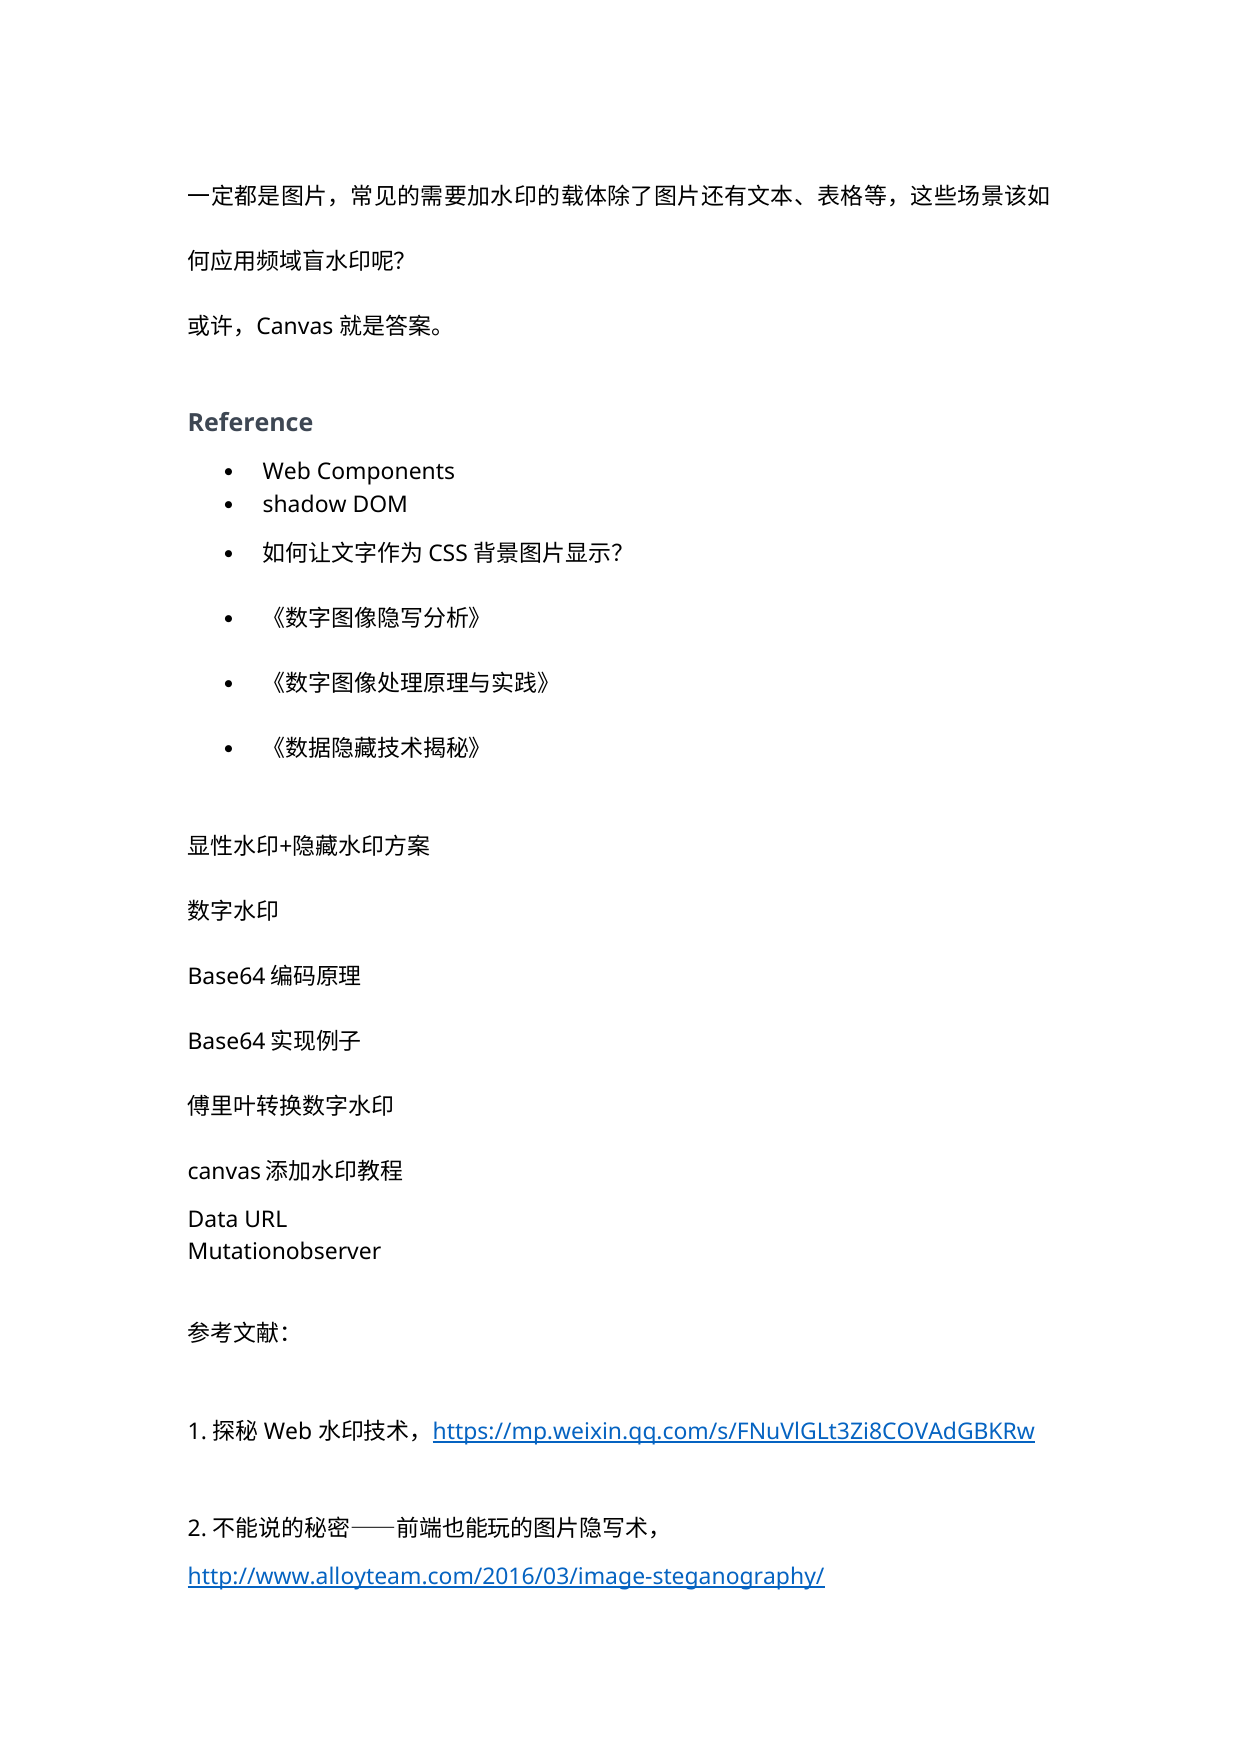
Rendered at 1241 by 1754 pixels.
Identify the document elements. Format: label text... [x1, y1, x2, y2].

list 《数据隐藏技术揭秘》 [225, 714, 1053, 779]
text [187, 162, 1053, 292]
text 显性水印+隐藏水印方案 [187, 812, 1053, 877]
list 《数字图像隐写分析》 [225, 584, 1053, 649]
text 参考文献： [187, 1299, 1053, 1364]
text Mutationobserver [187, 1234, 1053, 1267]
text 或许，Canvas 就是答案。 [187, 292, 1053, 357]
list 如何让文字作为 CSS 背景图片显示？ [225, 519, 1053, 584]
list Web Components [225, 454, 1053, 487]
text Base64编码原理 [187, 942, 1053, 1007]
text 2. 不能说的秘密——前端也能玩的图片隐写术，http://www.alloyteam.com/2016/03/image-steganography/ [187, 1494, 1053, 1592]
text Data URL [187, 1202, 1053, 1234]
text 傅里叶转换数字水印 [187, 1072, 1053, 1137]
text 数字水印 [187, 877, 1053, 942]
list 《数字图像处理原理与实践》 [225, 649, 1053, 714]
text canvas添加水印教程 [187, 1137, 1053, 1202]
text Reference [187, 389, 1053, 454]
text Base64实现例子 [187, 1007, 1053, 1072]
text 1. 探秘 Web 水印技术，https://mp.weixin.qq.com/s/FNuVlGLt3Zi8COVAdGBKRw [187, 1397, 1053, 1462]
list shadow DOM [225, 487, 1053, 519]
